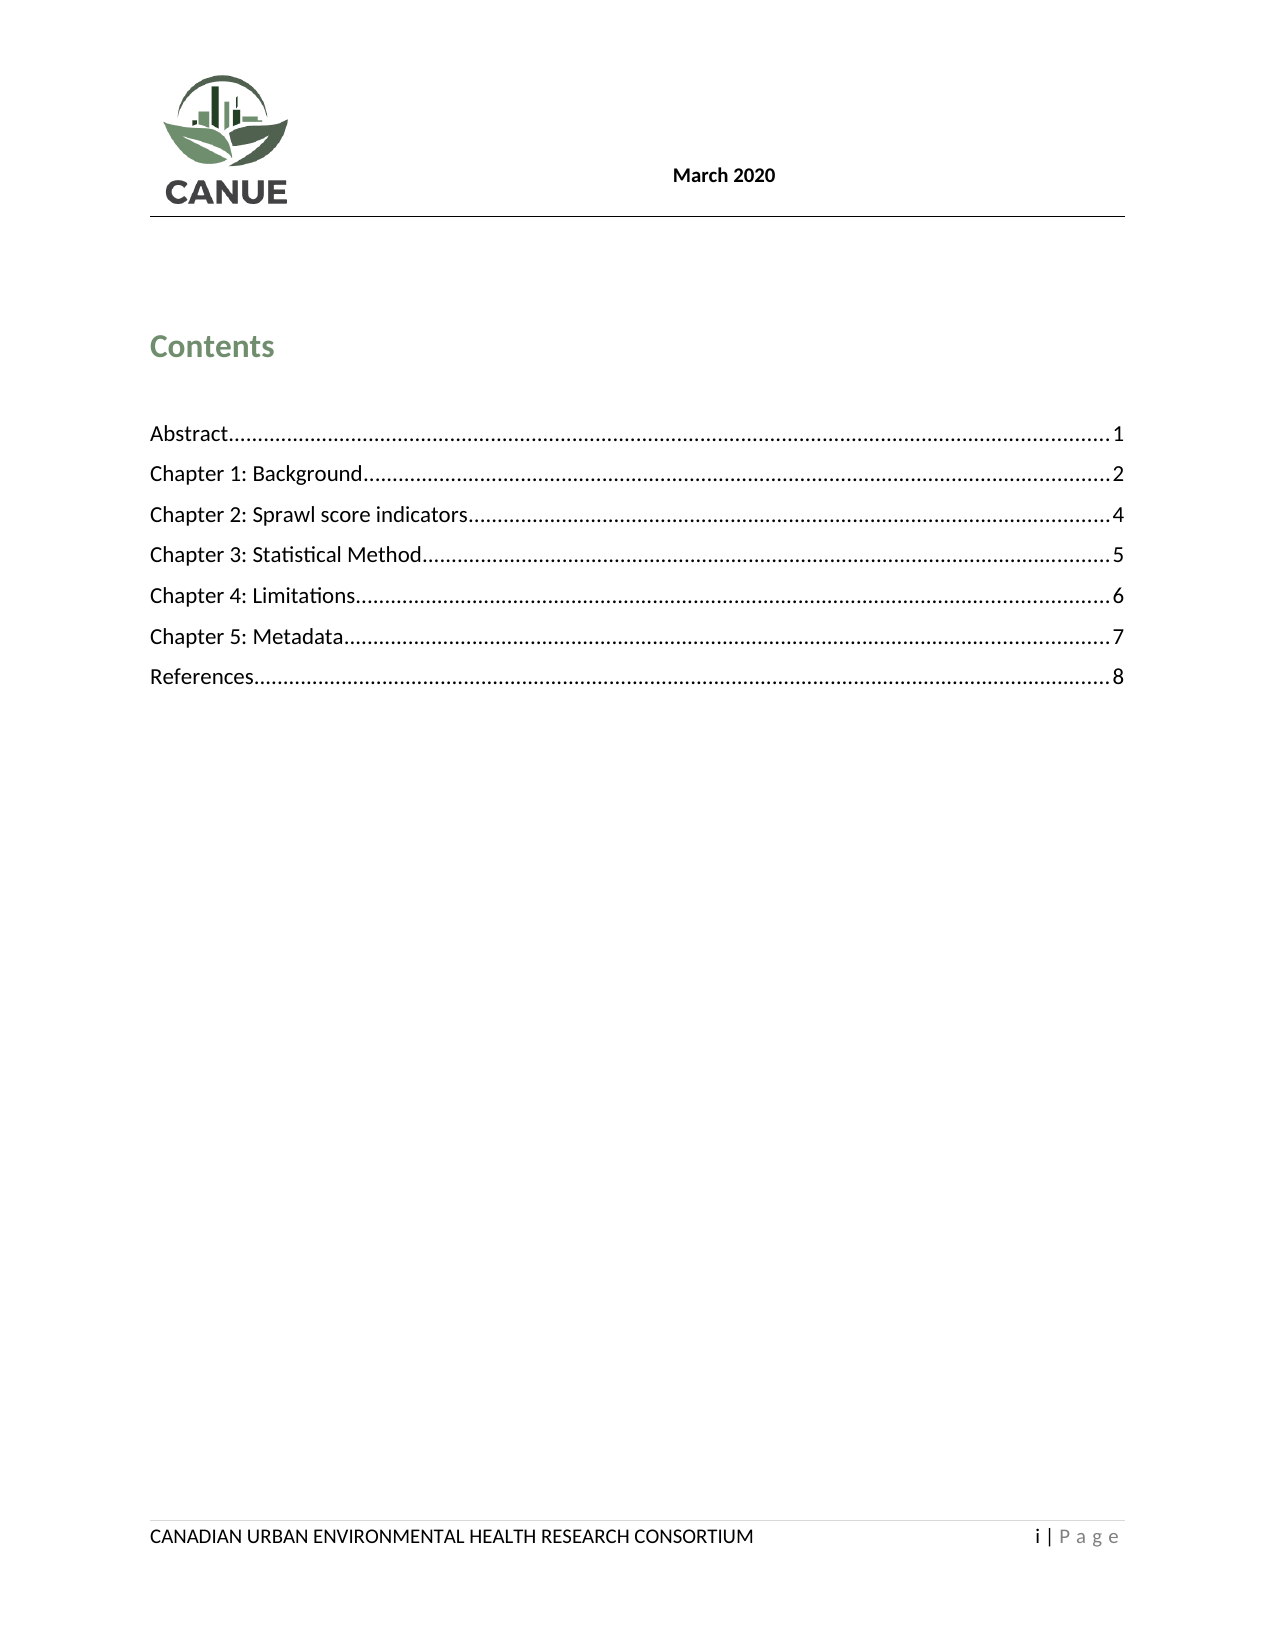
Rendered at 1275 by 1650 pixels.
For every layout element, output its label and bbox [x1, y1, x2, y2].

picture [161, 73, 290, 206]
